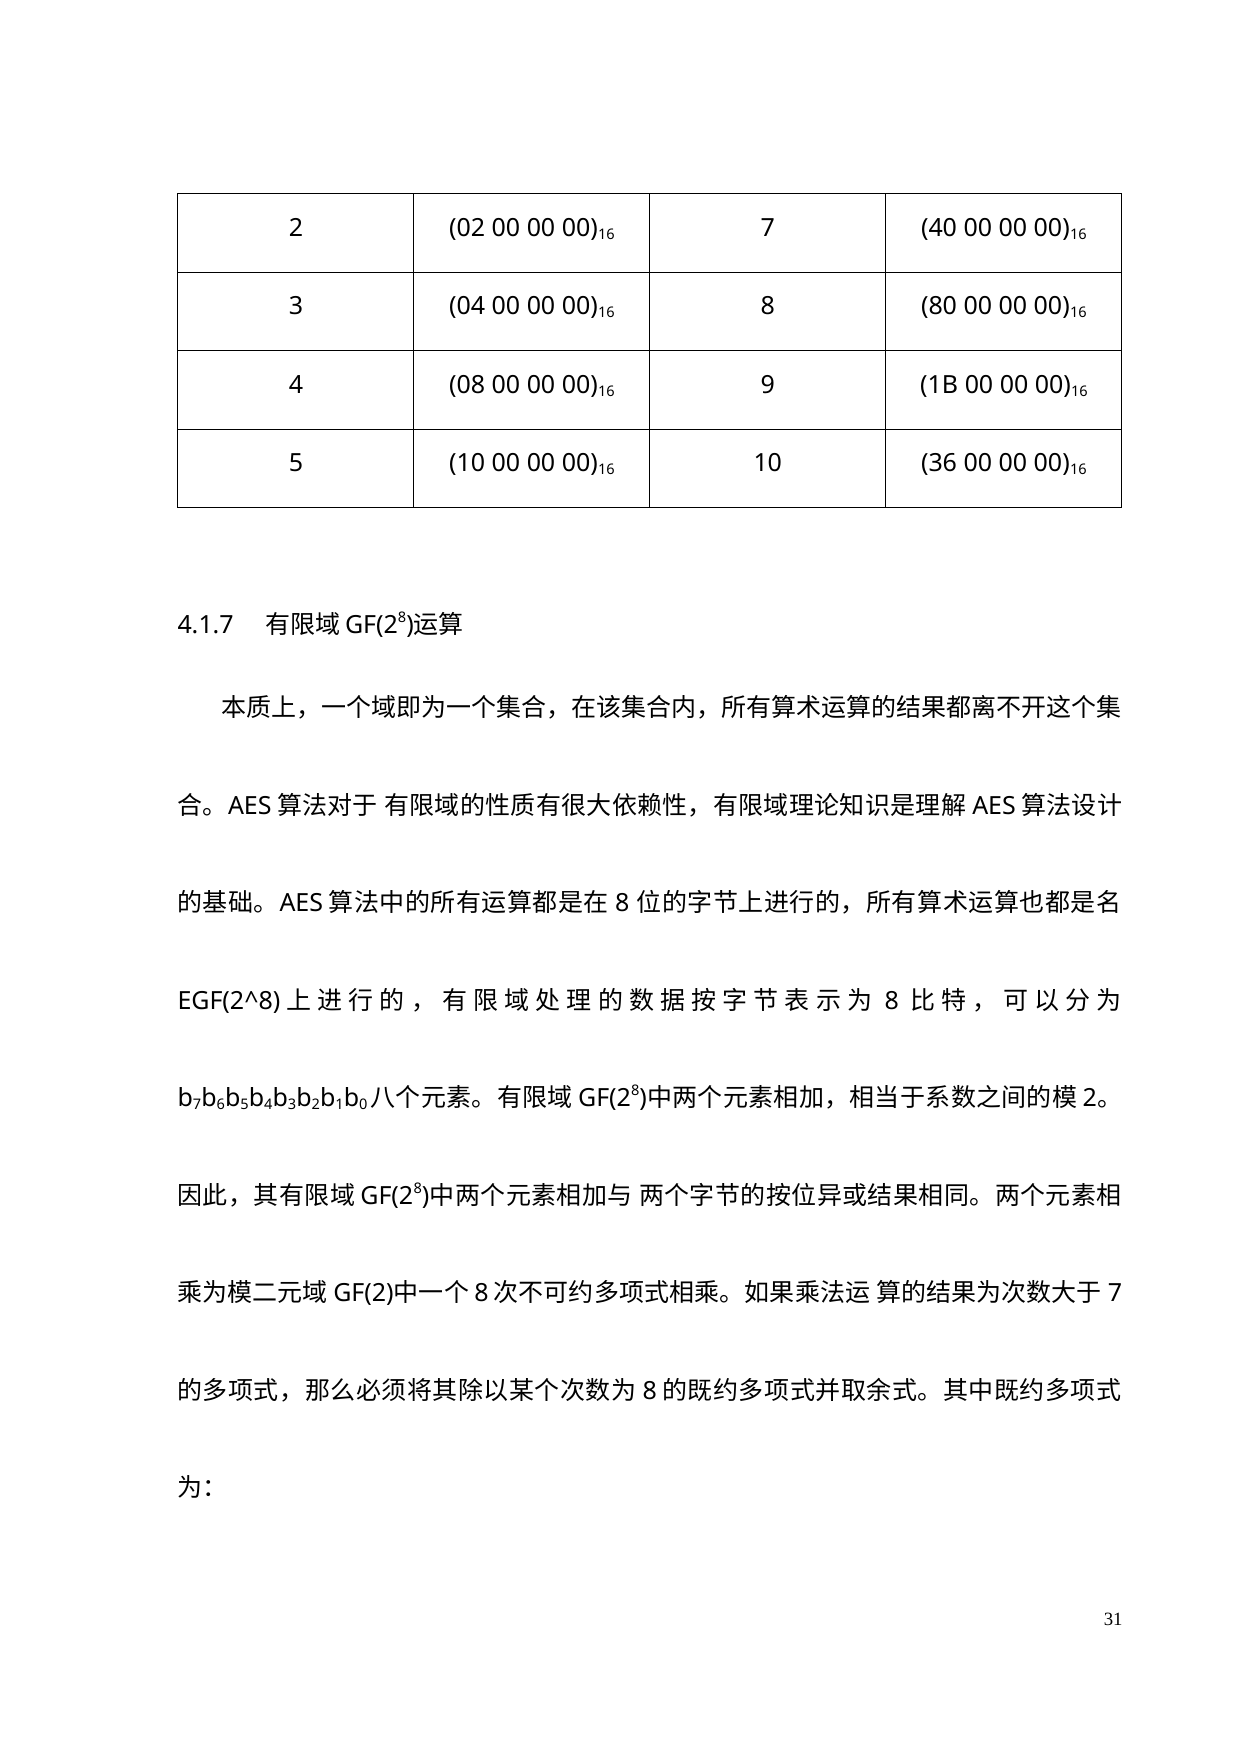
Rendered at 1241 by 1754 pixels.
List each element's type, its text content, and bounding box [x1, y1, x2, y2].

table_cell (80 00 00 00)16 [886, 273, 1121, 350]
table_cell (02 00 00 00)16 [414, 194, 649, 272]
table_cell 2 [178, 194, 413, 272]
table_cell 10 [650, 430, 885, 507]
table_cell 5 [178, 430, 413, 507]
table_cell (08 00 00 00)16 [414, 351, 649, 429]
table_cell (04 00 00 00)16 [414, 273, 649, 350]
table_cell (40 00 00 00)16 [886, 194, 1121, 272]
table_cell 9 [650, 351, 885, 429]
table_cell 3 [178, 273, 413, 350]
text 本质上，一个域即为一个集合，在该集合内，所有算术运算的结果都离不开这个集合。AES算法对于 有限域的性质有很大依赖性，有限域理论知识是理解AES算法设计的基础。AES算法中的所有运算都是在8 位的字节上进行的，所有算术运算也都是名EGF(2^8)上进行的，有限域处理的数据按字节表示为8比特，可以分为b7b6b5b4b3b2b1b0八个元素。有限域GF(28)中两个元素相加，相当于系数之间的模2。因此，其有限域GF(28)中两个元素相加与 两个字节的按位异或结果相同。两个元素相乘为模二元域GF(2)中一个8次不可约多项式相乘。如果乘法运 算的结果为次数大于7的多项式，那么必须将其除以某个次数为8的既约多项式并取余式。其中既约多项式 为： [177, 673, 1122, 1518]
table_cell 4 [178, 351, 413, 429]
table_cell (1B 00 00 00)16 [886, 351, 1121, 429]
list 有限域GF(28)运算 [177, 590, 1122, 655]
table_cell (36 00 00 00)16 [886, 430, 1121, 507]
table_cell 7 [650, 194, 885, 272]
table_cell (10 00 00 00)16 [414, 430, 649, 507]
table_cell 8 [650, 273, 885, 350]
